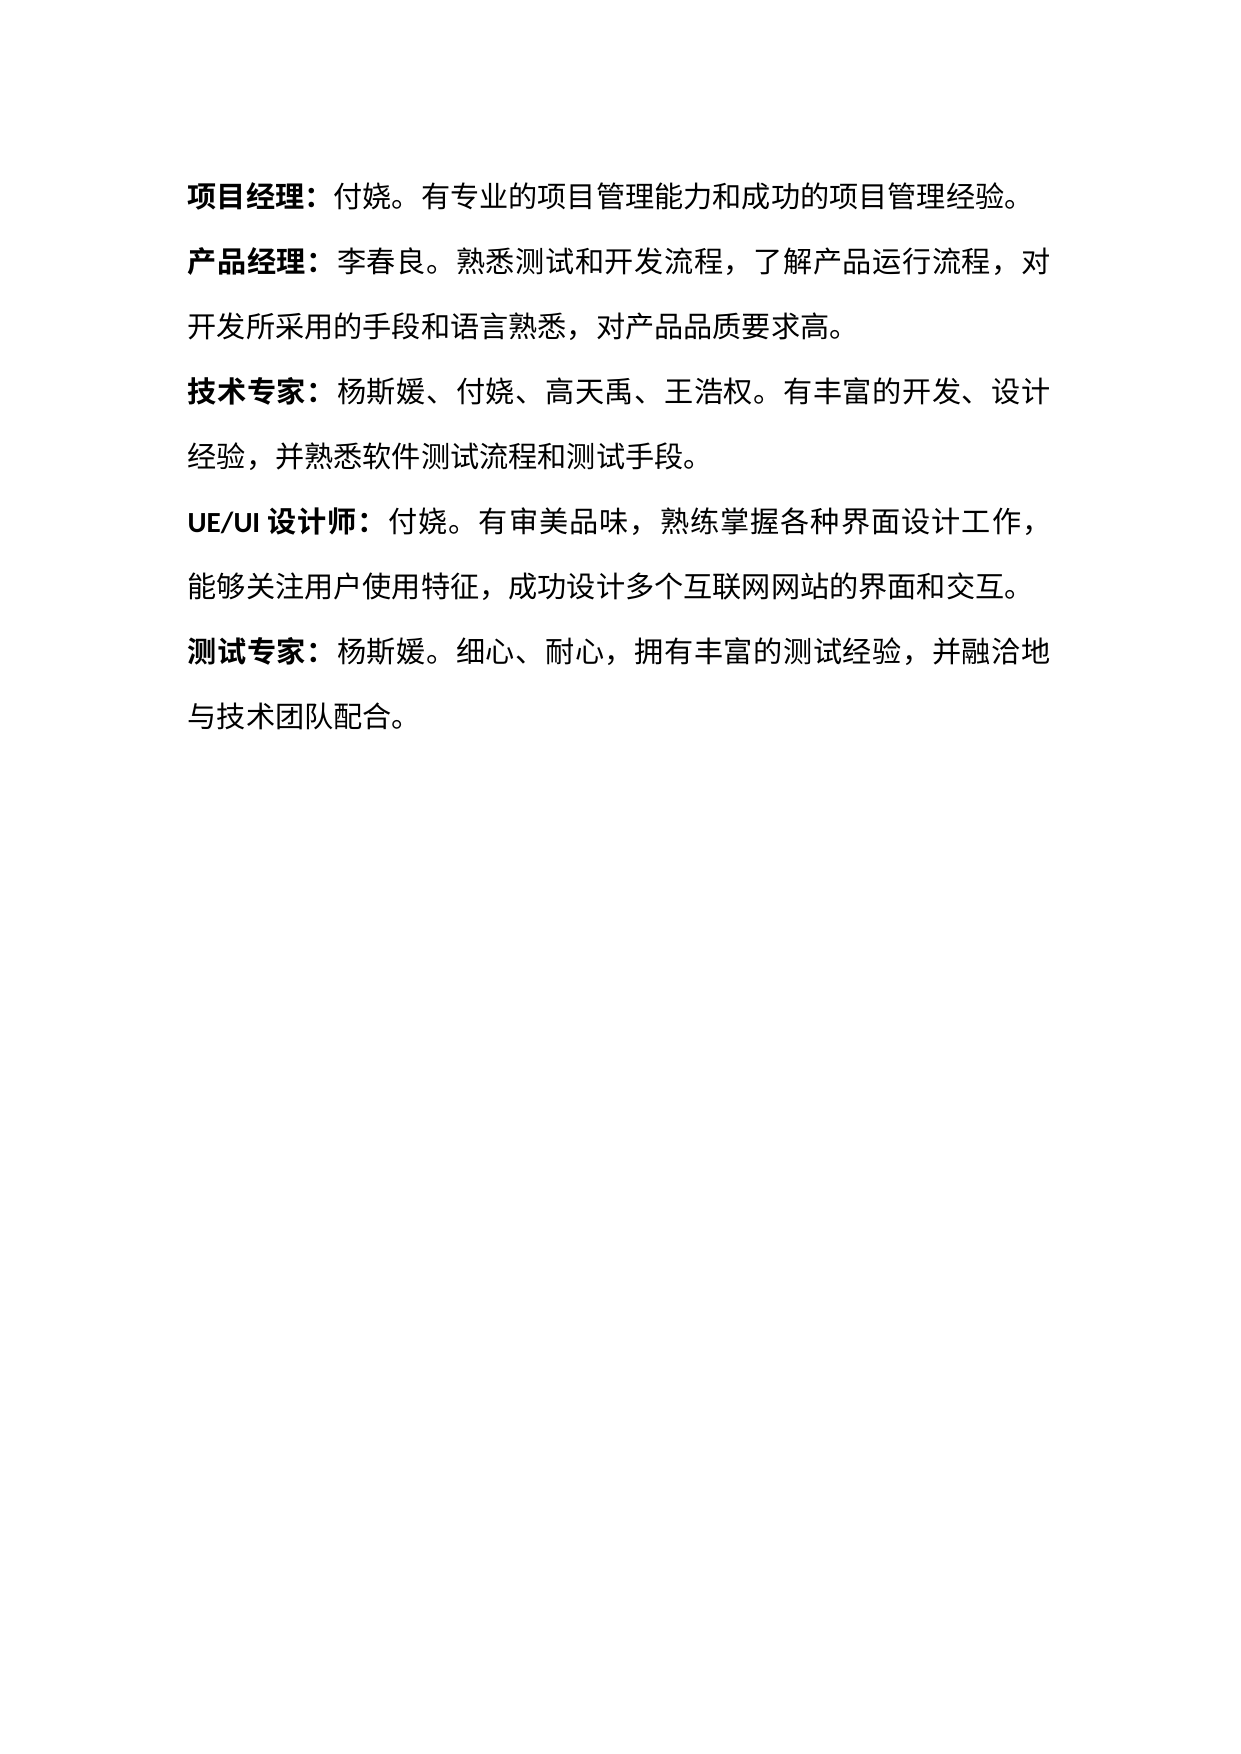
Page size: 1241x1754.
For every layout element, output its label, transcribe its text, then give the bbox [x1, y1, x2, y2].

text 测试专家：杨斯媛。细心、耐心，拥有丰富的测试经验，并融洽地与技术团队配合。 [187, 617, 1053, 747]
text 项目经理：付娆。有专业的项目管理能力和成功的项目管理经验。 [187, 162, 1053, 227]
text 技术专家：杨斯媛、付娆、高天禹、王浩权。有丰富的开发、设计经验，并熟悉软件测试流程和测试手段。 [187, 357, 1053, 487]
text 产品经理：李春良。熟悉测试和开发流程，了解产品运行流程，对开发所采用的手段和语言熟悉，对产品品质要求高。 [187, 227, 1053, 357]
text UE/UI设计师：付娆。有审美品味，熟练掌握各种界面设计工作，能够关注用户使用特征，成功设计多个互联网网站的界面和交互。 [187, 487, 1053, 617]
